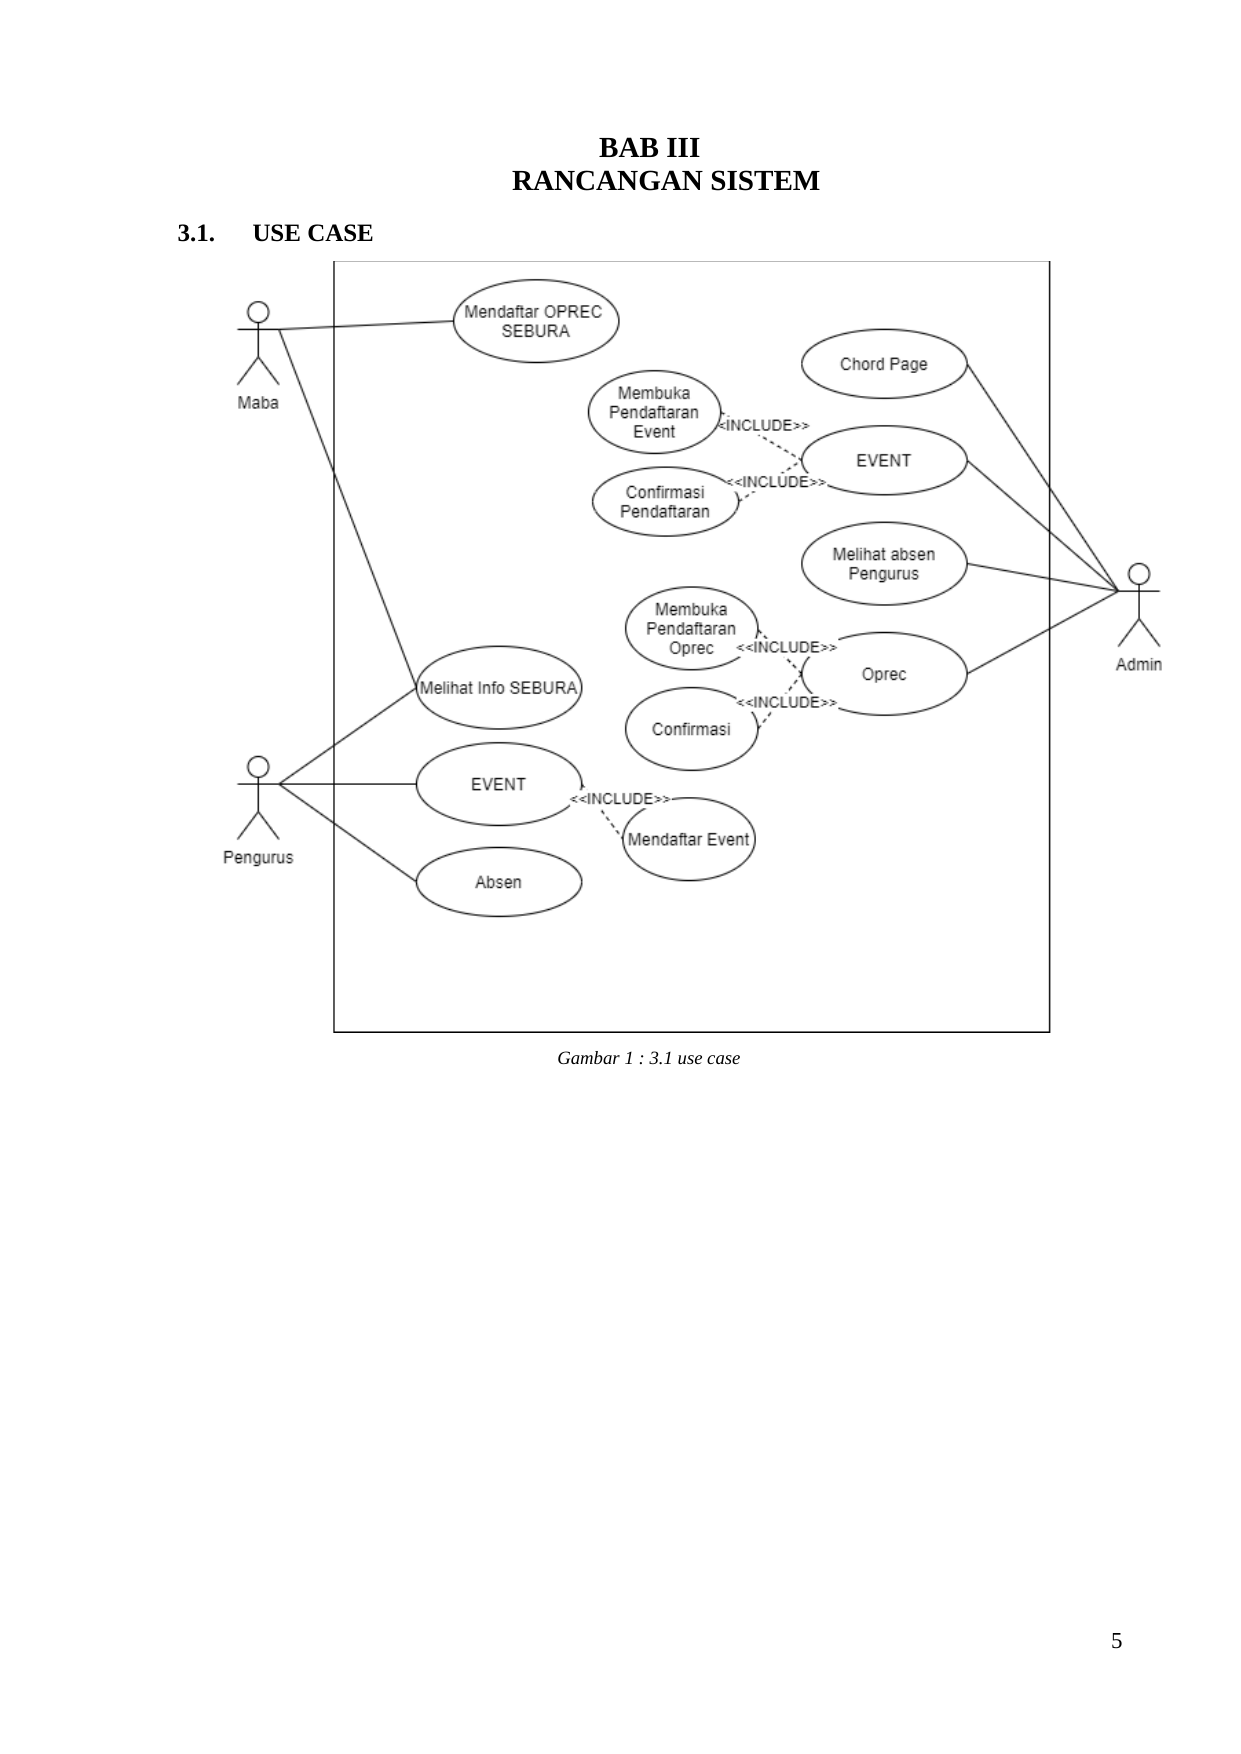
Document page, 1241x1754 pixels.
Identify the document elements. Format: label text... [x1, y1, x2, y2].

subtitle USE CASE [177, 218, 1122, 247]
text Gambar 1 : 3.1 use case [177, 1047, 1122, 1069]
subtitle BAB III [177, 130, 1122, 163]
picture [222, 261, 1162, 1033]
text RANCANGAN SISTEM [223, 163, 1110, 197]
